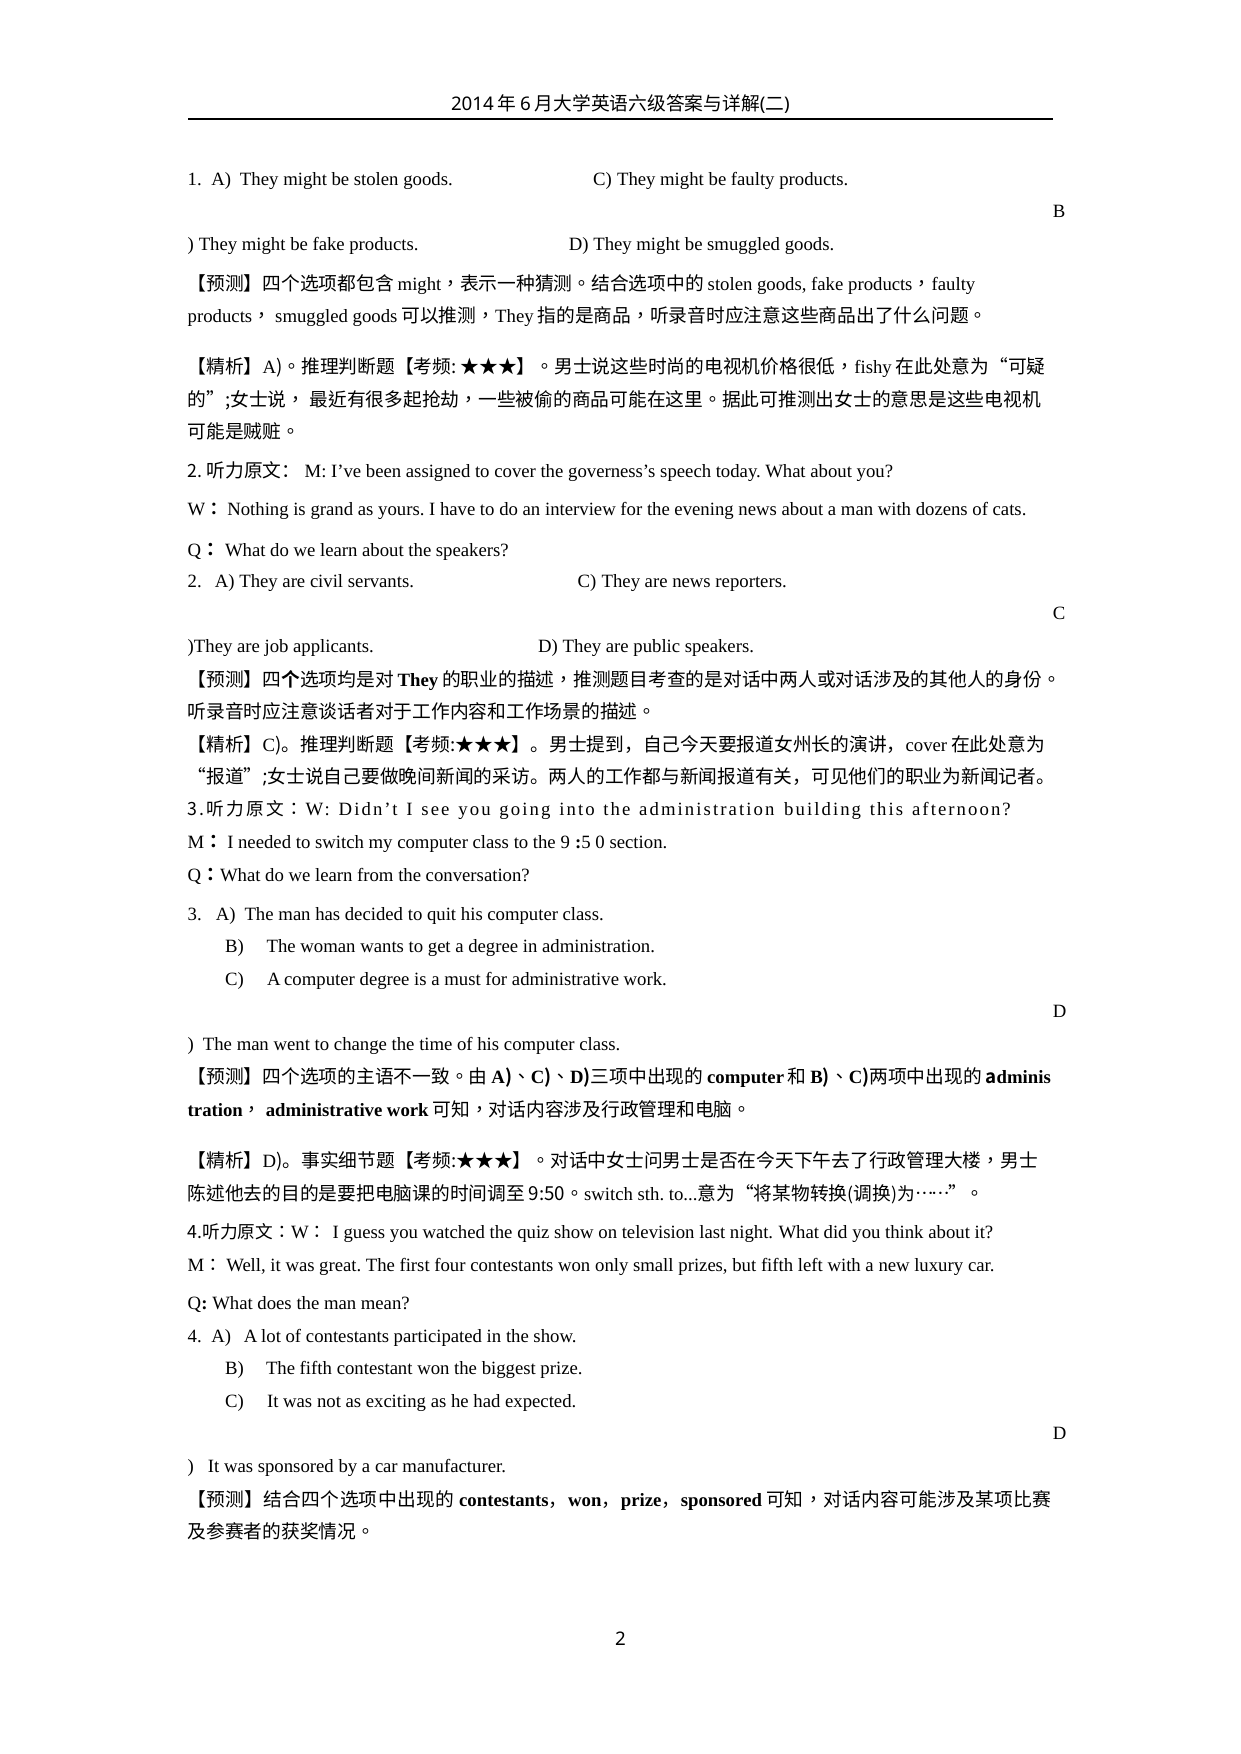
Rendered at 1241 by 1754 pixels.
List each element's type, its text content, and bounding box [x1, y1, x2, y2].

text W： Nothing is grand as yours. I have to do an interview for the evening news about a man with dozens of cats. [187, 492, 1053, 524]
text 2. A) They are civil servants. C) They are news reporters. [187, 564, 1053, 597]
text B) They might be fake products. D) They might be smuggled goods. [187, 194, 1053, 259]
text Q：What do we learn from the conversation? [187, 857, 1015, 889]
text 【预测】四个选项均是对They的职业的描述，推测题目考查的是对话中两人或对话涉及的其他人的身份。听录音时应注意谈话者对于工作内容和工作场景的描述。 [187, 662, 1053, 727]
text 【预测】四个选项都包含might，表示一种猜测。结合选项中的stolen goods, fake products，faulty products， smuggled goods可以推测，They指的是商品，听录音时应注意这些商品出了什么问题。 [187, 266, 1053, 331]
text D) It was sponsored by a car manufacturer. [187, 1417, 1053, 1482]
text D) The man went to change the time of his computer class. [187, 994, 1053, 1059]
text M： Well, it was great. The first four contestants won only small prizes, but fifth left with a new luxury car. [187, 1247, 1053, 1279]
text 2. 听力原文： M: I’ve been assigned to cover the governess’s speech today. What about you? [187, 453, 1053, 486]
text 4.听力原文：W： I guess you watched the quiz show on television last night. What did you think about it? [187, 1214, 1053, 1247]
text M： I needed to switch my computer class to the 9 :5 0 section. [187, 824, 1053, 857]
text 【精析】D)。事实细节题【考频:★★★】。对话中女士问男士是否在今天下午去了行政管理大楼，男士陈述他去的目的是要把电脑课的时间调至9:50。switch sth. to...意为“将某物转换(调换)为……”。 [187, 1143, 1053, 1208]
list The woman wants to get a degree in administration. [225, 929, 1053, 962]
text 1. A) They might be stolen goods. C) They might be faulty products. [187, 162, 1053, 194]
text Q： What do we learn about the speakers? [187, 532, 1053, 564]
text 【精析】A)。推理判断题【考频: ★★★】。男士说这些时尚的电视机价格很低，fishy在此处意为“可疑的”;女士说， 最近有很多起抢劫，一些被偷的商品可能在这里。据此可推测出女士的意思是这些电视机可能是贼赃。 [187, 349, 1053, 447]
text C)They are job applicants. D) They are public speakers. [187, 597, 1053, 662]
list It was not as exciting as he had expected. [225, 1384, 1053, 1417]
text 【预测】结合四个选项中出现的contestants，won，prize，sponsored可知，对话内容可能涉及某项比赛及参赛者的获奖情况。 [187, 1482, 1053, 1547]
text 4. A) A lot of contestants participated in the show. [187, 1319, 1053, 1352]
text 3. A) The man has decided to quit his computer class. [187, 897, 1053, 929]
text 【预测】四个选项的主语不一致。由A)、C)、D)三项中出现的computer和B)、C)两项中出现的administration， administrative work可知，对话内容涉及行政管理和电脑。 [187, 1059, 1053, 1124]
text 3.听力原文：W: Didn’t I see you going into the administration building this afternoon? [187, 792, 1053, 824]
text Q: What does the man mean? [187, 1287, 1053, 1319]
list A computer degree is a must for administrative work. [225, 962, 1053, 994]
text 【精析】C)。推理判断题【考频:★★★】。男士提到，自己今天要报道女州长的演讲，cover在此处意为“报道”;女士说自己要做晚间新闻的采访。两人的工作都与新闻报道有关，可见他们的职业为新闻记者。 [187, 727, 1053, 792]
list The fifth contestant won the biggest prize. [225, 1352, 1053, 1384]
